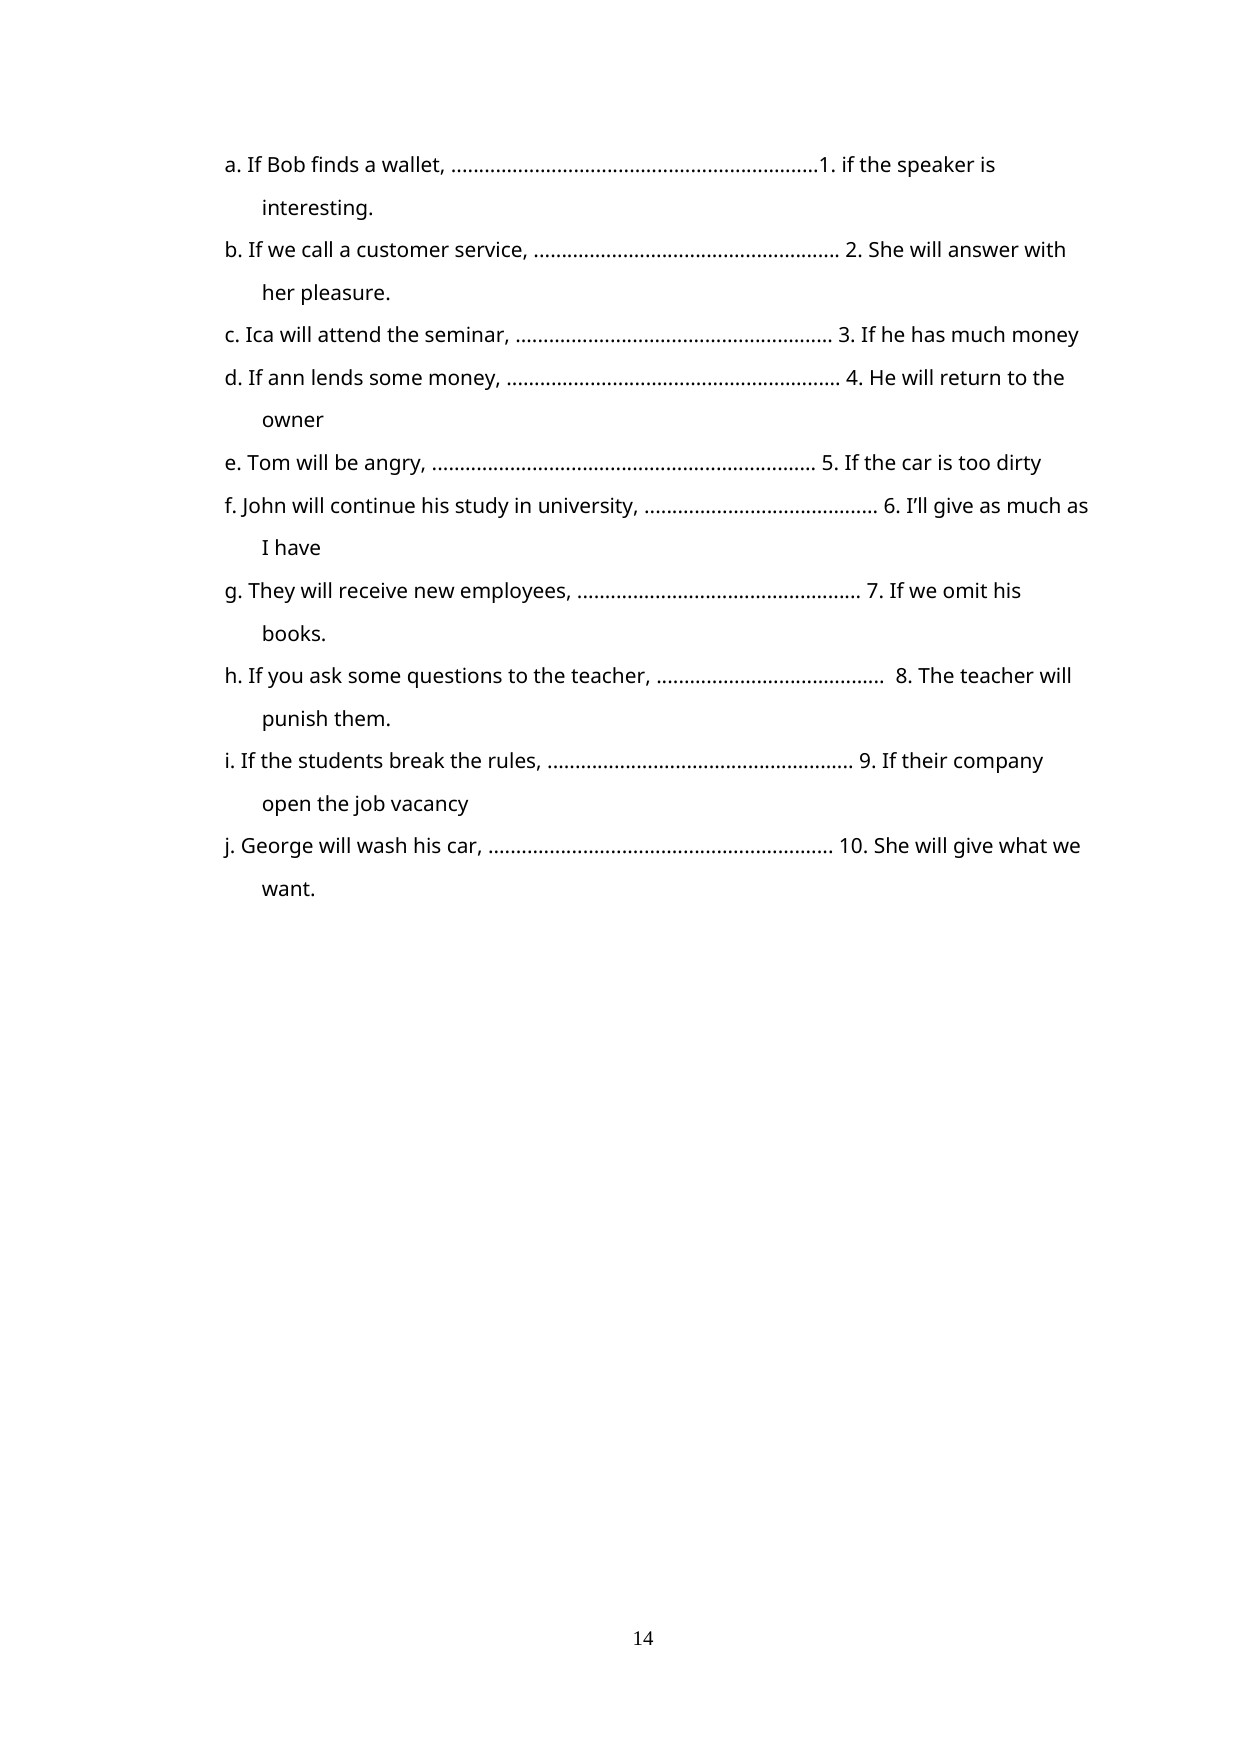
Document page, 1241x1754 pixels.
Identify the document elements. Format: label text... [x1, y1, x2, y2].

text g. They will receive new employees, ................................................... 7. If we omit his books. [224, 576, 1093, 647]
text h. If you ask some questions to the teacher, ......................................... 8. The teacher will punish them. [224, 661, 1093, 732]
text i. If the students break the rules, ....................................................... 9. If their company open the job vacancy [224, 746, 1093, 817]
text d. If ann lends some money, ............................................................ 4. He will return to the owner [224, 363, 1093, 434]
text c. Ica will attend the seminar, ......................................................... 3. If he has much money [224, 320, 1093, 349]
text b. If we call a customer service, ....................................................... 2. She will answer with her pleasure. [224, 235, 1093, 306]
text f. John will continue his study in university, .......................................... 6. I’ll give as much as I have [224, 491, 1093, 562]
text e. Tom will be angry, ..................................................................... 5. If the car is too dirty [224, 448, 1093, 477]
text j. George will wash his car, .............................................................. 10. She will give what we want. [224, 832, 1093, 903]
text a. If Bob finds a wallet, ..................................................................1. if the speaker is interesting. [224, 150, 1093, 221]
